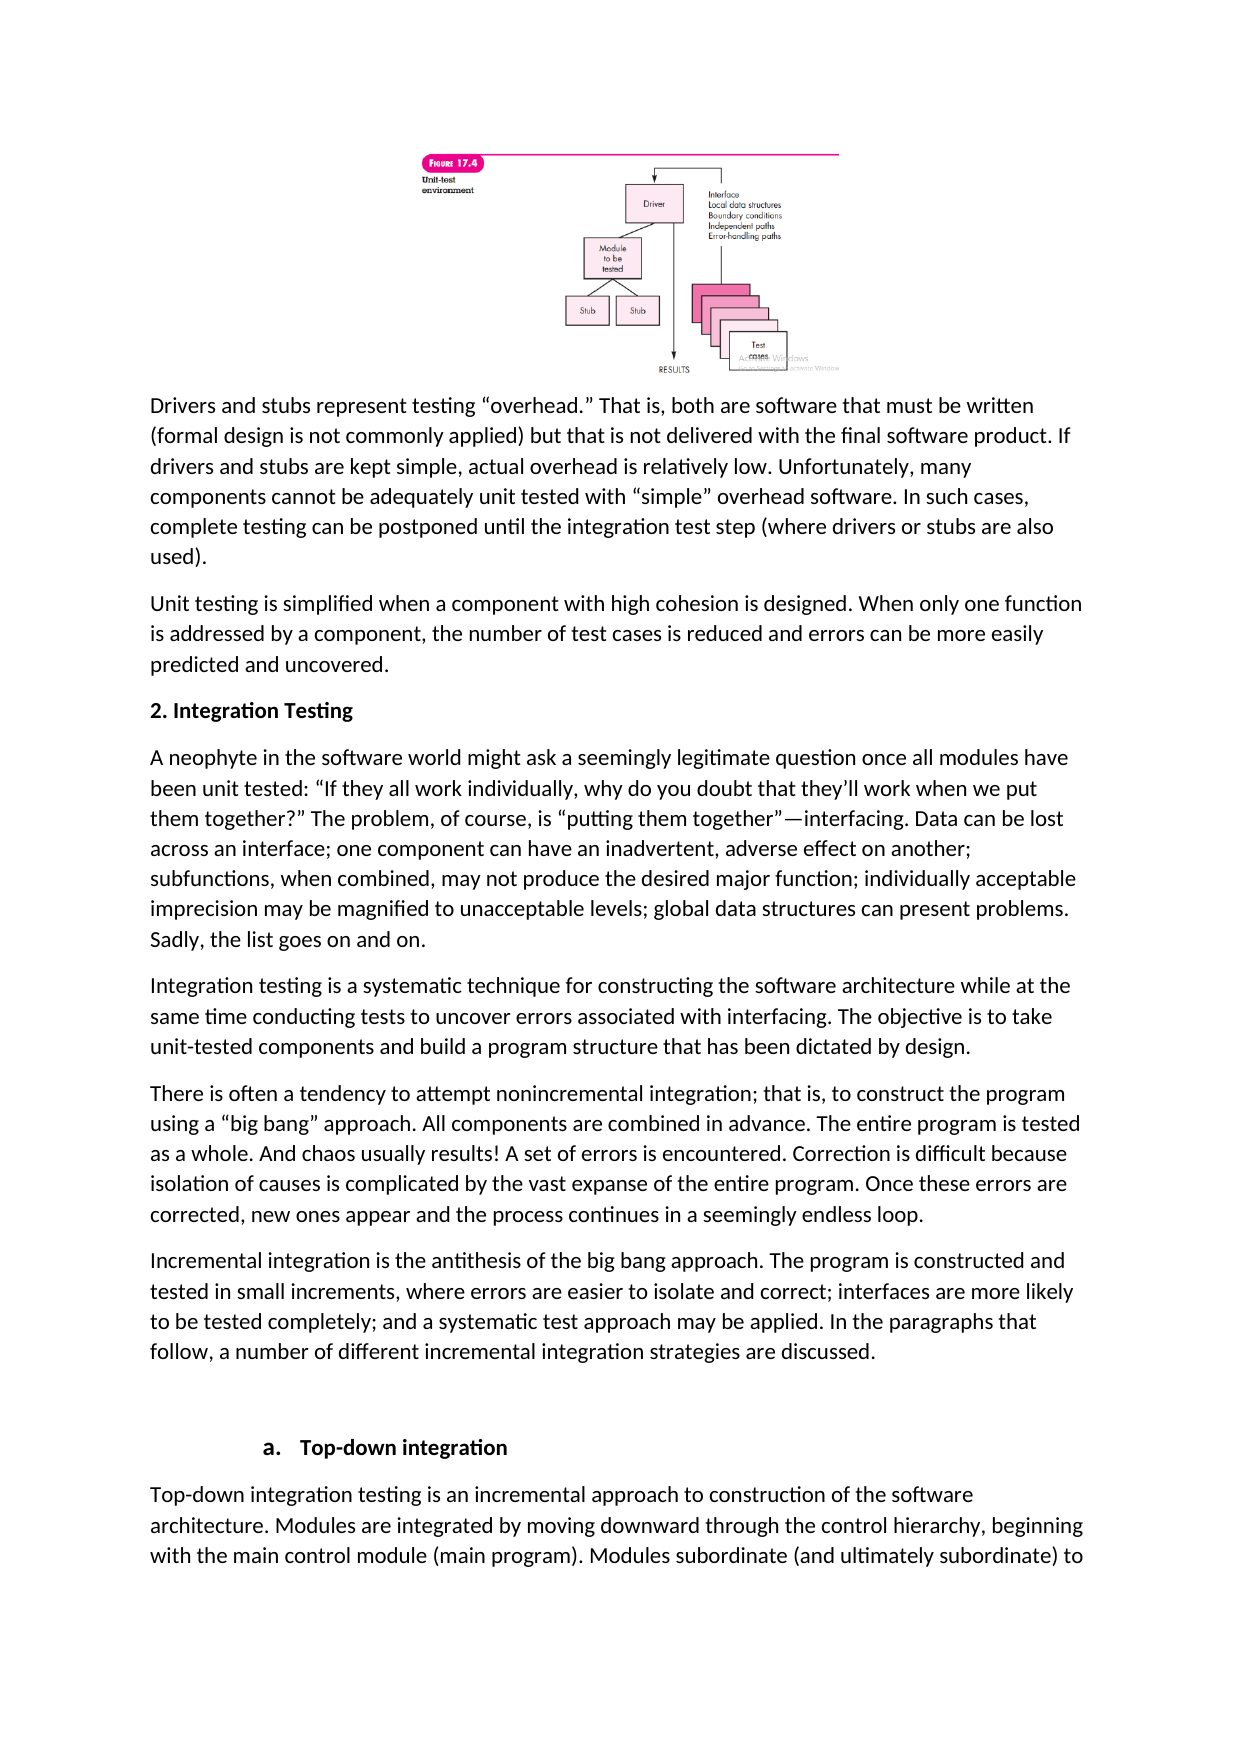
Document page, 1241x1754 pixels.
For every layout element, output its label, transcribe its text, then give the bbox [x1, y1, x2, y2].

text There is often a tendency to attempt nonincremental integration; that is, to construct the program using a “big bang” approach. All components are combined in advance. The entire program is tested as a whole. And chaos usually results! A set of errors is encountered. Correction is difficult because isolation of causes is complicated by the vast expanse of the entire program. Once these errors are corrected, new ones appear and the process continues in a seemingly endless loop. [150, 1079, 1090, 1228]
list Top-down integration [262, 1431, 1090, 1462]
text Integration testing is a systematic technique for constructing the software architecture while at the same time conducting tests to uncover errors associated with interfacing. The objective is to take unit-tested components and build a program structure that has been dictated by design. [150, 972, 1090, 1060]
text A neophyte in the software world might ask a seemingly legitimate question once all modules have been unit tested: “If they all work individually, why do you doubt that they’ll work when we put them together?” The problem, of course, is “putting them together”—interfacing. Data can be lost across an interface; one component can have an inadvertent, adverse effect on another; subfunctions, when combined, may not produce the desired major function; individually acceptable imprecision may be magnified to unacceptable levels; global data structures can present problems. Sadly, the list goes on and on. [150, 743, 1090, 953]
text Unit testing is simplified when a component with high cohesion is designed. When only one function is addressed by a component, the number of test cases is reduced and errors can be more easily predicted and uncovered. [150, 589, 1090, 678]
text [150, 1481, 1090, 1569]
text Incremental integration is the antithesis of the big bang approach. The program is constructed and tested in small increments, where errors are easier to isolate and correct; interfaces are more likely to be tested completely; and a systematic test approach may be applied. In the paragraphs that follow, a number of different incremental integration strategies are discussed. [150, 1247, 1090, 1365]
text 2. Integration Testing [150, 697, 1090, 725]
text Drivers and stubs represent testing “overhead.” That is, both are software that must be written (formal design is not commonly applied) but that is not delivered with the final software product. If drivers and stubs are kept simple, actual overhead is relatively low. Unfortunately, many components cannot be adequately unit tested with “simple” overhead software. In such cases, complete testing can be postponed until the integration test step (where drivers or stubs are also used). [150, 391, 1090, 571]
picture [401, 150, 840, 373]
